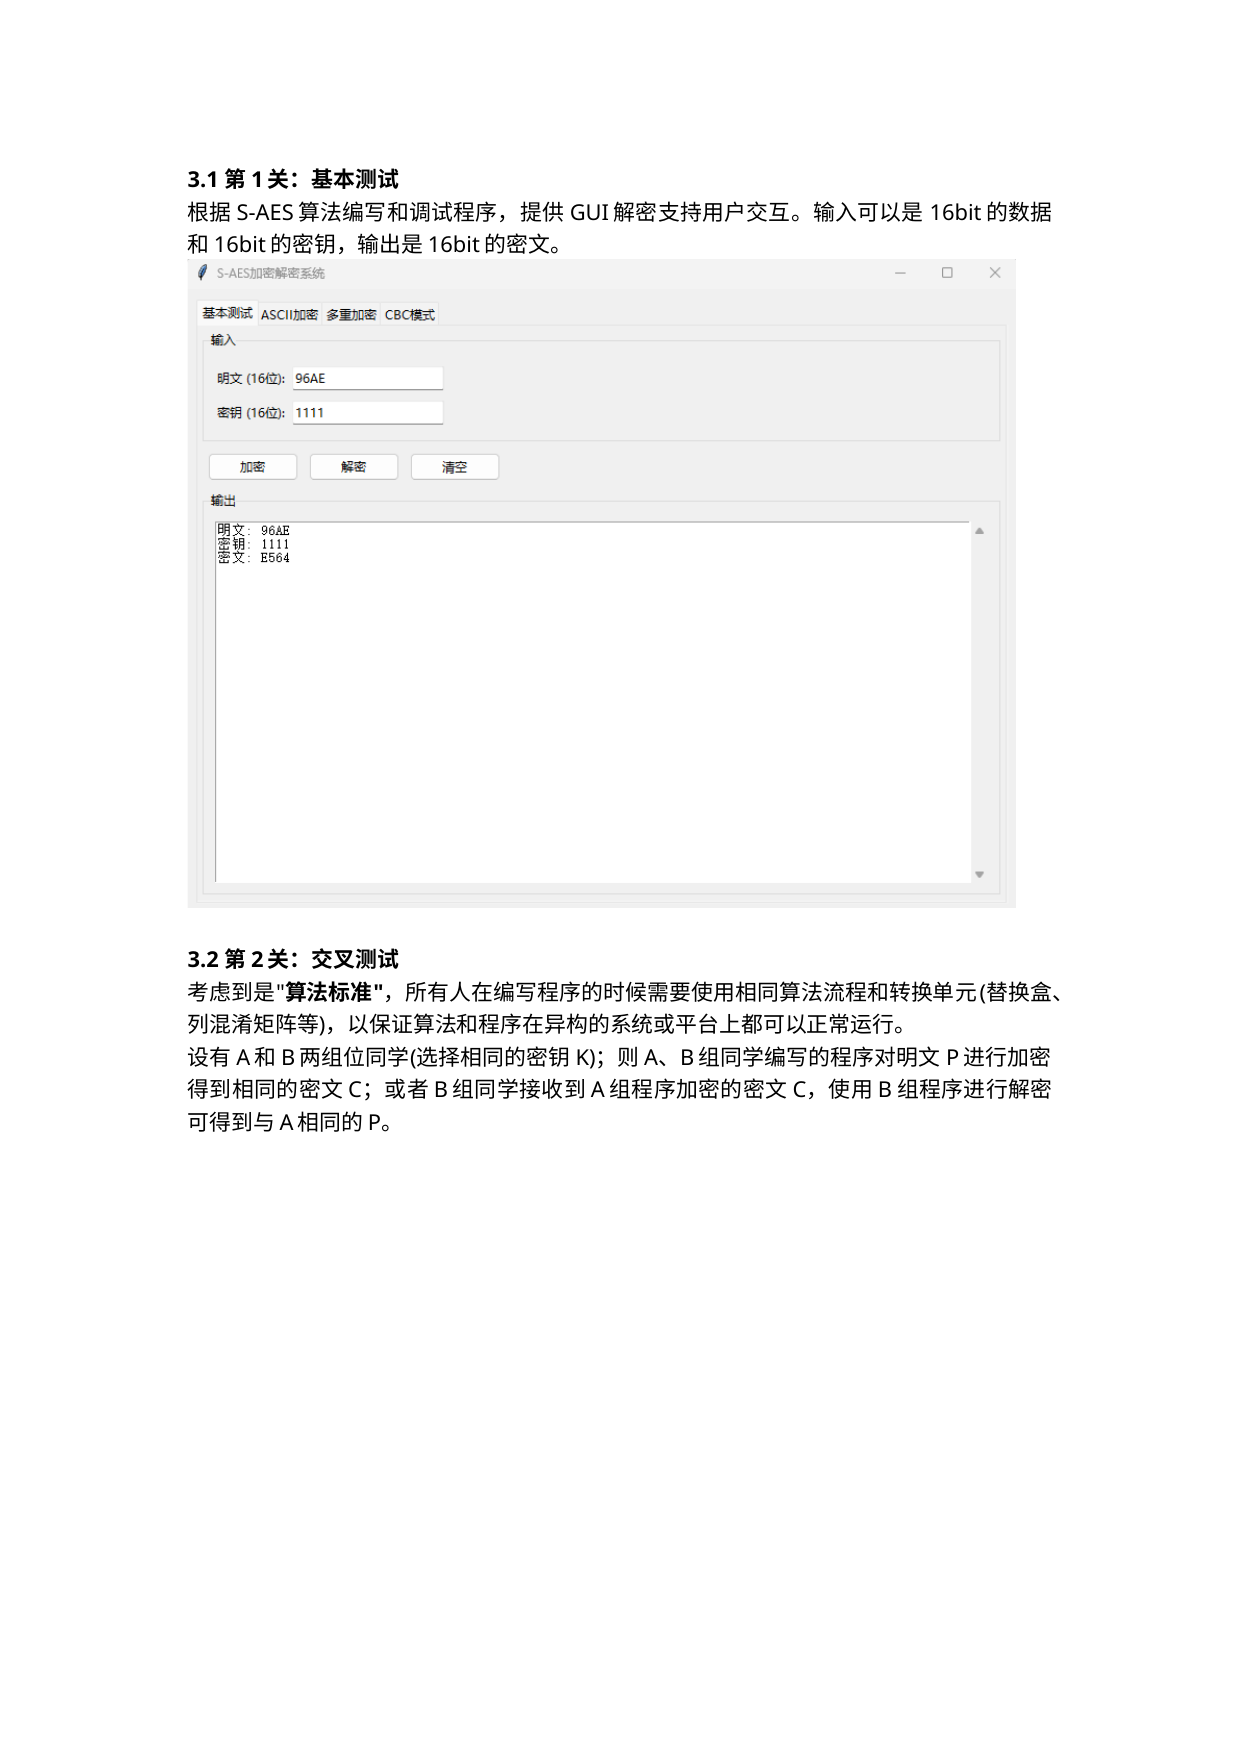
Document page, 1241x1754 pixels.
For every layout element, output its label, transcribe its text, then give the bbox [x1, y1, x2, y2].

text 3.1 第1关：基本测试 [187, 162, 1053, 194]
text 根据S-AES算法编写和调试程序，提供GUI解密支持用户交互。输入可以是16bit的数据和16bit的密钥，输出是16bit的密文。 [187, 194, 1053, 259]
picture [187, 259, 1016, 908]
text 设有A和B两组位同学(选择相同的密钥K)；则A、B组同学编写的程序对明文P进行加密得到相同的密文C；或者B组同学接收到A组程序加密的密文C，使用B组程序进行解密可得到与A相同的P。 [187, 1039, 1053, 1137]
text 3.2 第2关：交叉测试 [187, 942, 1053, 974]
text 考虑到是"算法标准"，所有人在编写程序的时候需要使用相同算法流程和转换单元(替换盒、列混淆矩阵等)，以保证算法和程序在异构的系统或平台上都可以正常运行。 [187, 974, 1053, 1039]
